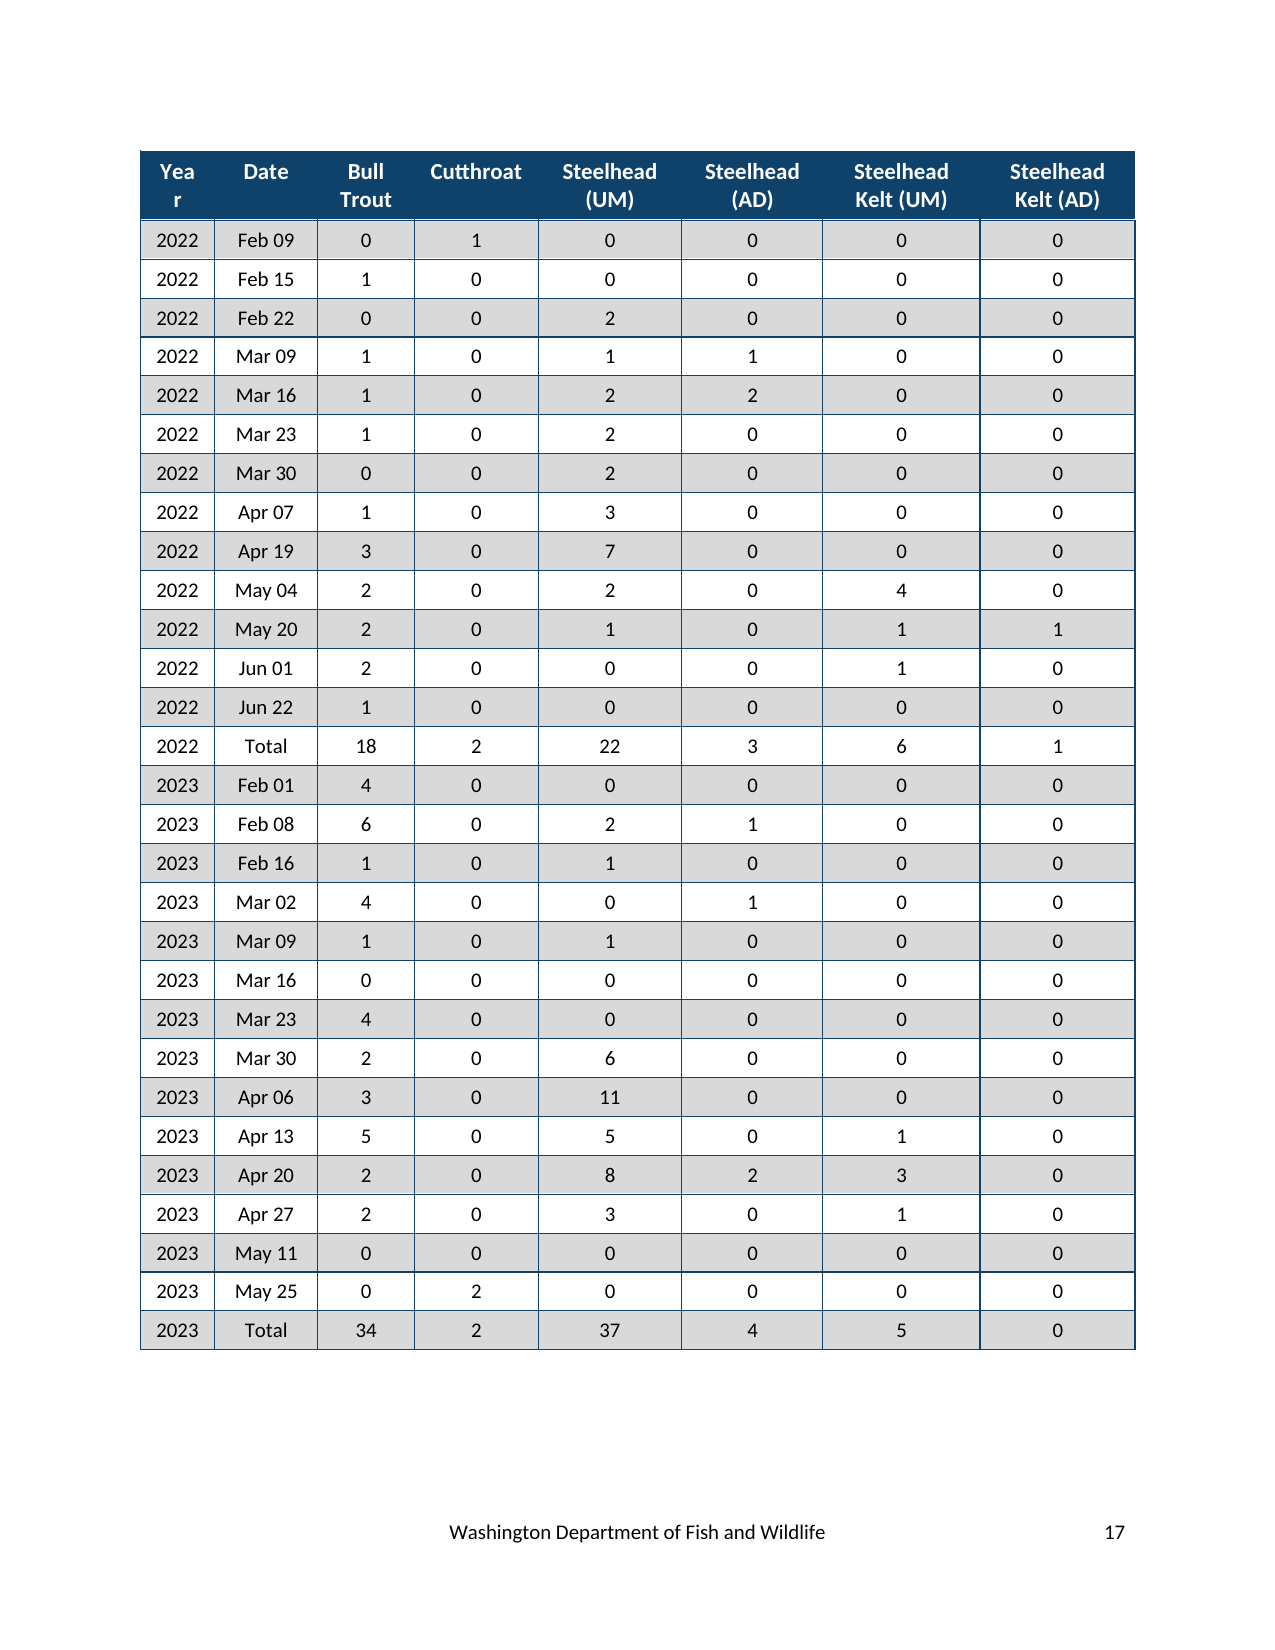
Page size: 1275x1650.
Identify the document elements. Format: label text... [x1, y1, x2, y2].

table_cell 5 [318, 1117, 414, 1154]
table_cell 3 [539, 1195, 681, 1232]
table_cell 1 [318, 688, 414, 726]
table_cell 2023 [141, 961, 214, 999]
table_cell 0 [682, 493, 822, 531]
table_cell 7 [539, 532, 681, 570]
table_cell 2 [539, 805, 681, 843]
table_cell 0 [682, 1078, 822, 1116]
table_cell 2 [682, 1156, 822, 1193]
table_cell 1 [318, 376, 414, 414]
table_cell 0 [318, 299, 414, 336]
table_cell 0 [981, 1273, 1134, 1310]
table_cell 0 [981, 1039, 1134, 1077]
table_cell Apr 13 [215, 1117, 317, 1154]
table_cell 0 [682, 844, 822, 882]
table_cell Apr 19 [215, 532, 317, 570]
table_cell 0 [981, 571, 1134, 609]
table_cell 0 [981, 260, 1134, 297]
table_cell 5 [539, 1117, 681, 1154]
table_cell 0 [981, 493, 1134, 531]
table_cell Mar 09 [215, 922, 317, 960]
table_cell 0 [981, 376, 1134, 414]
table_cell 0 [415, 299, 538, 336]
table_cell 0 [981, 338, 1134, 375]
table_cell 0 [682, 1234, 822, 1271]
table_cell 0 [823, 338, 979, 375]
table_cell 0 [682, 454, 822, 492]
table_cell Mar 23 [215, 415, 317, 453]
table_cell 1 [823, 610, 979, 648]
table_cell 0 [981, 1311, 1134, 1349]
table_cell 1 [823, 649, 979, 687]
table_cell 3 [823, 1156, 979, 1193]
table_cell 0 [415, 532, 538, 570]
table_cell 0 [823, 688, 979, 726]
table_cell 2023 [141, 922, 214, 960]
table_cell 0 [823, 961, 979, 999]
table_cell Apr 27 [215, 1195, 317, 1232]
table_cell 0 [682, 688, 822, 726]
table_cell 0 [981, 883, 1134, 921]
table_cell 0 [981, 1195, 1134, 1232]
table_cell 0 [981, 1000, 1134, 1038]
table_cell 2 [318, 1039, 414, 1077]
table_cell Jun 01 [215, 649, 317, 687]
table_cell 0 [682, 649, 822, 687]
table_cell 3 [318, 1078, 414, 1116]
table_cell 3 [682, 727, 822, 765]
table_cell 4 [823, 571, 979, 609]
table_cell 0 [823, 1000, 979, 1038]
table_cell 4 [682, 1311, 822, 1349]
table_cell 0 [823, 805, 979, 843]
table_cell May 04 [215, 571, 317, 609]
table_cell 0 [415, 454, 538, 492]
table_cell 0 [823, 299, 979, 336]
table_cell 2023 [141, 1195, 214, 1232]
table_cell 2022 [141, 727, 214, 765]
table_cell 0 [415, 493, 538, 531]
table_cell 22 [539, 727, 681, 765]
table_cell 0 [415, 1234, 538, 1271]
table_cell 0 [318, 961, 414, 999]
table_cell 1 [318, 415, 414, 453]
table_cell Feb 15 [215, 260, 317, 297]
table_cell 0 [682, 1195, 822, 1232]
table_cell 0 [415, 338, 538, 375]
table_cell 1 [318, 922, 414, 960]
table_cell 6 [823, 727, 979, 765]
table_cell 2 [415, 727, 538, 765]
table_cell 0 [415, 883, 538, 921]
table_cell Mar 02 [215, 883, 317, 921]
table_cell 0 [981, 688, 1134, 726]
table_cell 0 [682, 1039, 822, 1077]
table_cell 0 [981, 922, 1134, 960]
table_cell 2023 [141, 1311, 214, 1349]
table_cell 2022 [141, 649, 214, 687]
table_cell 0 [682, 415, 822, 453]
table_cell 2 [318, 571, 414, 609]
table_cell 0 [318, 1234, 414, 1271]
table_cell Apr 07 [215, 493, 317, 531]
table_cell 2 [539, 299, 681, 336]
table_cell 1 [318, 260, 414, 297]
table_cell May 25 [215, 1273, 317, 1310]
table_cell Feb 08 [215, 805, 317, 843]
table_cell 2023 [141, 844, 214, 882]
table_header Steelhead (UM) [539, 151, 681, 219]
table_cell 0 [539, 221, 681, 258]
table_cell 0 [415, 844, 538, 882]
table_cell 0 [823, 415, 979, 453]
table_cell 0 [823, 844, 979, 882]
table_cell 1 [682, 883, 822, 921]
table_cell 2022 [141, 571, 214, 609]
table_cell 3 [318, 532, 414, 570]
table_cell 0 [823, 532, 979, 570]
table_cell 1 [318, 493, 414, 531]
table_cell 1 [539, 338, 681, 375]
table_header Bull Trout [318, 151, 414, 219]
table_cell 0 [981, 532, 1134, 570]
table_cell 0 [539, 260, 681, 297]
table_cell 1 [318, 844, 414, 882]
table_cell 6 [539, 1039, 681, 1077]
table_cell 2022 [141, 493, 214, 531]
table_cell 0 [415, 649, 538, 687]
table_cell 1 [682, 338, 822, 375]
table_cell 2 [539, 454, 681, 492]
table_cell 18 [318, 727, 414, 765]
table_cell Mar 30 [215, 454, 317, 492]
table_cell 2022 [141, 532, 214, 570]
table_cell 2 [318, 1156, 414, 1193]
table_cell 3 [539, 493, 681, 531]
table_cell 0 [539, 883, 681, 921]
table_cell Apr 06 [215, 1078, 317, 1116]
table_cell 2022 [141, 221, 214, 258]
table_cell 0 [981, 1117, 1134, 1154]
table_cell 0 [415, 1039, 538, 1077]
table_cell 0 [823, 883, 979, 921]
table_cell 2 [318, 649, 414, 687]
table_cell 0 [981, 1234, 1134, 1271]
table_cell 0 [415, 260, 538, 297]
table_cell 2023 [141, 1234, 214, 1271]
table_header Steelhead (AD) [682, 151, 822, 219]
table_cell 0 [682, 922, 822, 960]
table_cell 0 [823, 1078, 979, 1116]
table_cell 0 [682, 532, 822, 570]
table_cell 1 [981, 727, 1134, 765]
table_header Steelhead Kelt (UM) [823, 151, 979, 219]
table_cell 2 [539, 376, 681, 414]
table_cell 0 [318, 454, 414, 492]
table_cell 0 [415, 610, 538, 648]
table_cell Feb 22 [215, 299, 317, 336]
table_cell 0 [415, 415, 538, 453]
table_cell 2023 [141, 1000, 214, 1038]
table_cell 1 [682, 805, 822, 843]
table_cell 0 [415, 571, 538, 609]
table_cell 0 [415, 1195, 538, 1232]
table_cell 2022 [141, 610, 214, 648]
table_cell 2023 [141, 1039, 214, 1077]
table_header Date [215, 151, 317, 219]
table_cell 0 [415, 805, 538, 843]
table_cell 2022 [141, 454, 214, 492]
table_cell 0 [318, 221, 414, 258]
table_cell 0 [823, 493, 979, 531]
table_cell 0 [823, 221, 979, 258]
table_cell 8 [539, 1156, 681, 1193]
table_cell 2023 [141, 1273, 214, 1310]
table_cell 2 [415, 1311, 538, 1349]
table_cell 2 [318, 1195, 414, 1232]
table_cell 1 [318, 338, 414, 375]
table_cell 0 [682, 1000, 822, 1038]
table_cell Total [215, 727, 317, 765]
table_cell 1 [539, 610, 681, 648]
table_cell 0 [981, 221, 1134, 258]
table_cell 1 [415, 221, 538, 258]
table_cell Jun 22 [215, 688, 317, 726]
table_cell 0 [981, 454, 1134, 492]
table_cell May 11 [215, 1234, 317, 1271]
table_cell 2023 [141, 1117, 214, 1154]
table_cell 2023 [141, 883, 214, 921]
table_cell Apr 20 [215, 1156, 317, 1193]
table_cell 34 [318, 1311, 414, 1349]
table_cell 0 [823, 454, 979, 492]
table_cell 2 [682, 376, 822, 414]
table_cell 0 [981, 844, 1134, 882]
table_cell Mar 30 [215, 1039, 317, 1077]
table_cell 0 [981, 961, 1134, 999]
table_cell 2022 [141, 299, 214, 336]
table_cell 0 [981, 415, 1134, 453]
table_cell 0 [415, 922, 538, 960]
table_cell 0 [823, 376, 979, 414]
table_header Year [141, 151, 214, 219]
table_cell 0 [539, 961, 681, 999]
table_cell 0 [823, 1234, 979, 1271]
table_cell 2022 [141, 376, 214, 414]
table_cell Mar 16 [215, 961, 317, 999]
table_cell 0 [539, 1234, 681, 1271]
table_cell 0 [823, 766, 979, 804]
table_cell May 20 [215, 610, 317, 648]
table_cell Mar 16 [215, 376, 317, 414]
table_cell 0 [539, 649, 681, 687]
table_cell 1 [823, 1117, 979, 1154]
table_cell 2023 [141, 1156, 214, 1193]
table_cell 4 [318, 766, 414, 804]
table_cell 1 [539, 922, 681, 960]
table_header Steelhead Kelt (AD) [981, 151, 1135, 219]
table_cell 2022 [141, 260, 214, 297]
table_cell 2023 [141, 766, 214, 804]
table_cell Total [215, 1311, 317, 1349]
table_cell Feb 09 [215, 221, 317, 258]
table_cell 0 [415, 376, 538, 414]
table_cell 0 [682, 1117, 822, 1154]
table_cell 11 [539, 1078, 681, 1116]
table_cell Mar 23 [215, 1000, 317, 1038]
table_cell 0 [823, 1273, 979, 1310]
table_cell 0 [682, 221, 822, 258]
table_cell 0 [539, 688, 681, 726]
table_cell 2 [539, 571, 681, 609]
table_cell Feb 16 [215, 844, 317, 882]
table_cell 0 [981, 805, 1134, 843]
table_cell 0 [823, 922, 979, 960]
table_cell 2 [539, 415, 681, 453]
table_cell 0 [682, 610, 822, 648]
table_cell 4 [318, 1000, 414, 1038]
table_cell 1 [539, 844, 681, 882]
table_cell 0 [682, 299, 822, 336]
table_cell 0 [682, 571, 822, 609]
table_cell 0 [318, 1273, 414, 1310]
table_cell 2023 [141, 1078, 214, 1116]
table_cell 0 [415, 1000, 538, 1038]
table_cell 0 [682, 766, 822, 804]
table_cell 1 [981, 610, 1134, 648]
table_cell 2023 [141, 805, 214, 843]
table_cell 0 [981, 1078, 1134, 1116]
table_cell 2 [415, 1273, 538, 1310]
table_cell 2022 [141, 415, 214, 453]
table_cell 0 [539, 766, 681, 804]
table_cell 2022 [141, 338, 214, 375]
table_cell 0 [682, 1273, 822, 1310]
table_cell 2 [318, 610, 414, 648]
table_cell Mar 09 [215, 338, 317, 375]
table_cell 5 [823, 1311, 979, 1349]
table_cell 1 [823, 1195, 979, 1232]
table_cell 0 [682, 260, 822, 297]
table_cell 0 [682, 961, 822, 999]
table_cell 4 [318, 883, 414, 921]
table_cell 0 [981, 299, 1134, 336]
table_cell 0 [415, 1156, 538, 1193]
table_cell 0 [415, 1078, 538, 1116]
table_cell 0 [539, 1273, 681, 1310]
table_cell 0 [415, 961, 538, 999]
table_header Cutthroat [415, 151, 538, 219]
table_cell 37 [539, 1311, 681, 1349]
table_cell 0 [823, 260, 979, 297]
table_cell 0 [415, 1117, 538, 1154]
table_cell 0 [823, 1039, 979, 1077]
table_cell 0 [539, 1000, 681, 1038]
table_cell 6 [318, 805, 414, 843]
table_cell 2022 [141, 688, 214, 726]
table_cell Feb 01 [215, 766, 317, 804]
table_cell 0 [415, 688, 538, 726]
table_cell 0 [981, 649, 1134, 687]
table_cell 0 [981, 766, 1134, 804]
table_cell 0 [415, 766, 538, 804]
table_cell 0 [981, 1156, 1134, 1193]
